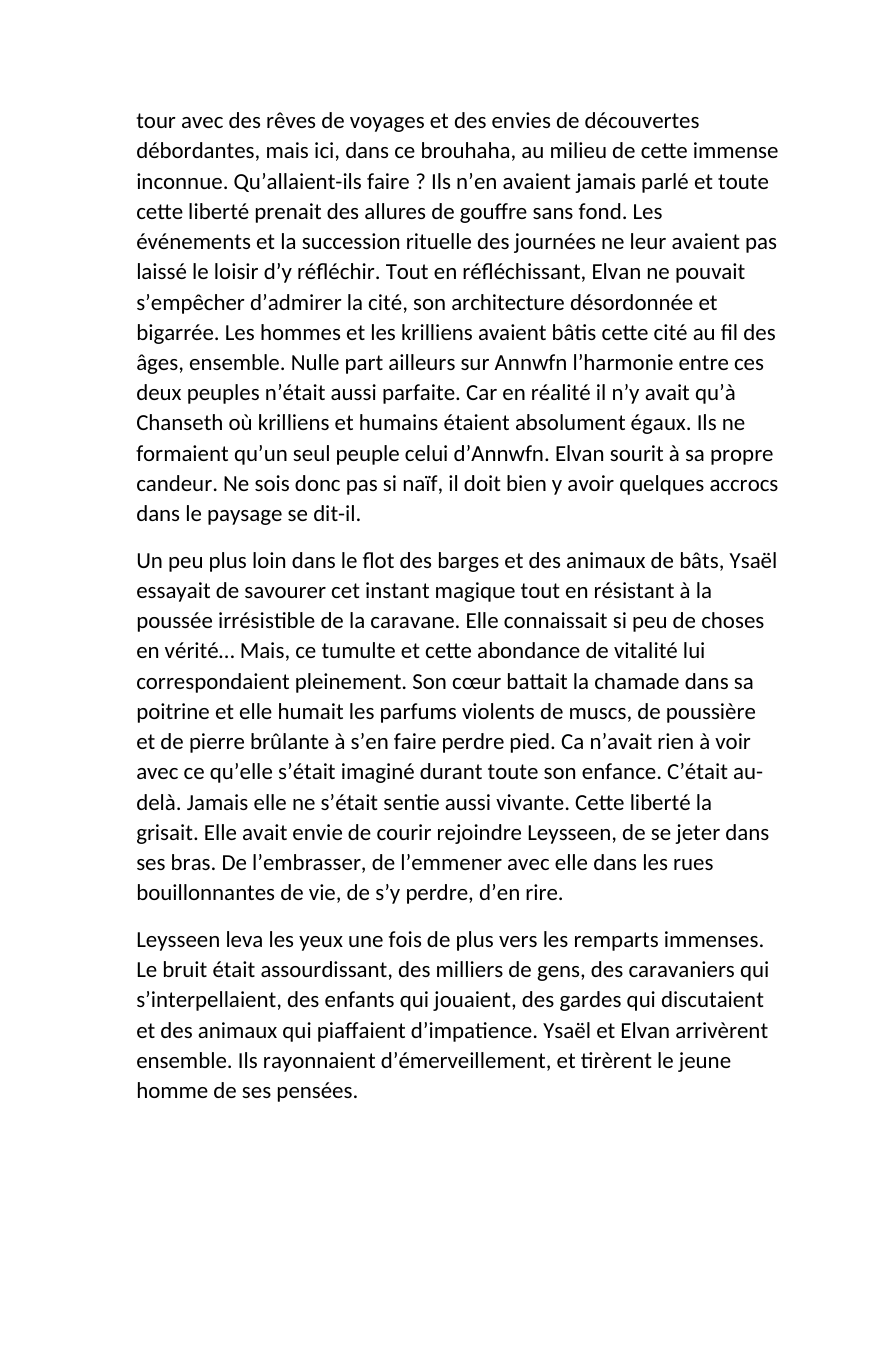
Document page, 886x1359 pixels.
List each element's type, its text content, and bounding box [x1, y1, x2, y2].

text Un peu plus loin dans le flot des barges et des animaux de bâts, Ysaël essayait de savourer cet instant magique tout en résistant à la poussée irrésistible de la caravane. Elle connaissait si peu de choses en vérité… Mais, ce tumulte et cette abondance de vitalité lui correspondaient pleinement. Son cœur battait la chamade dans sa poitrine et elle humait les parfums violents de muscs, de poussière et de pierre brûlante à s’en faire perdre pied. Ca n’avait rien à voir avec ce qu’elle s’était imaginé durant toute son enfance. C’était au-delà. Jamais elle ne s’était sentie aussi vivante. Cette liberté la grisait. Elle avait envie de courir rejoindre Leysseen, de se jeter dans ses bras. De l’embrasser, de l’emmener avec elle dans les rues bouillonnantes de vie, de s’y perdre, d’en rire. [136, 546, 779, 906]
